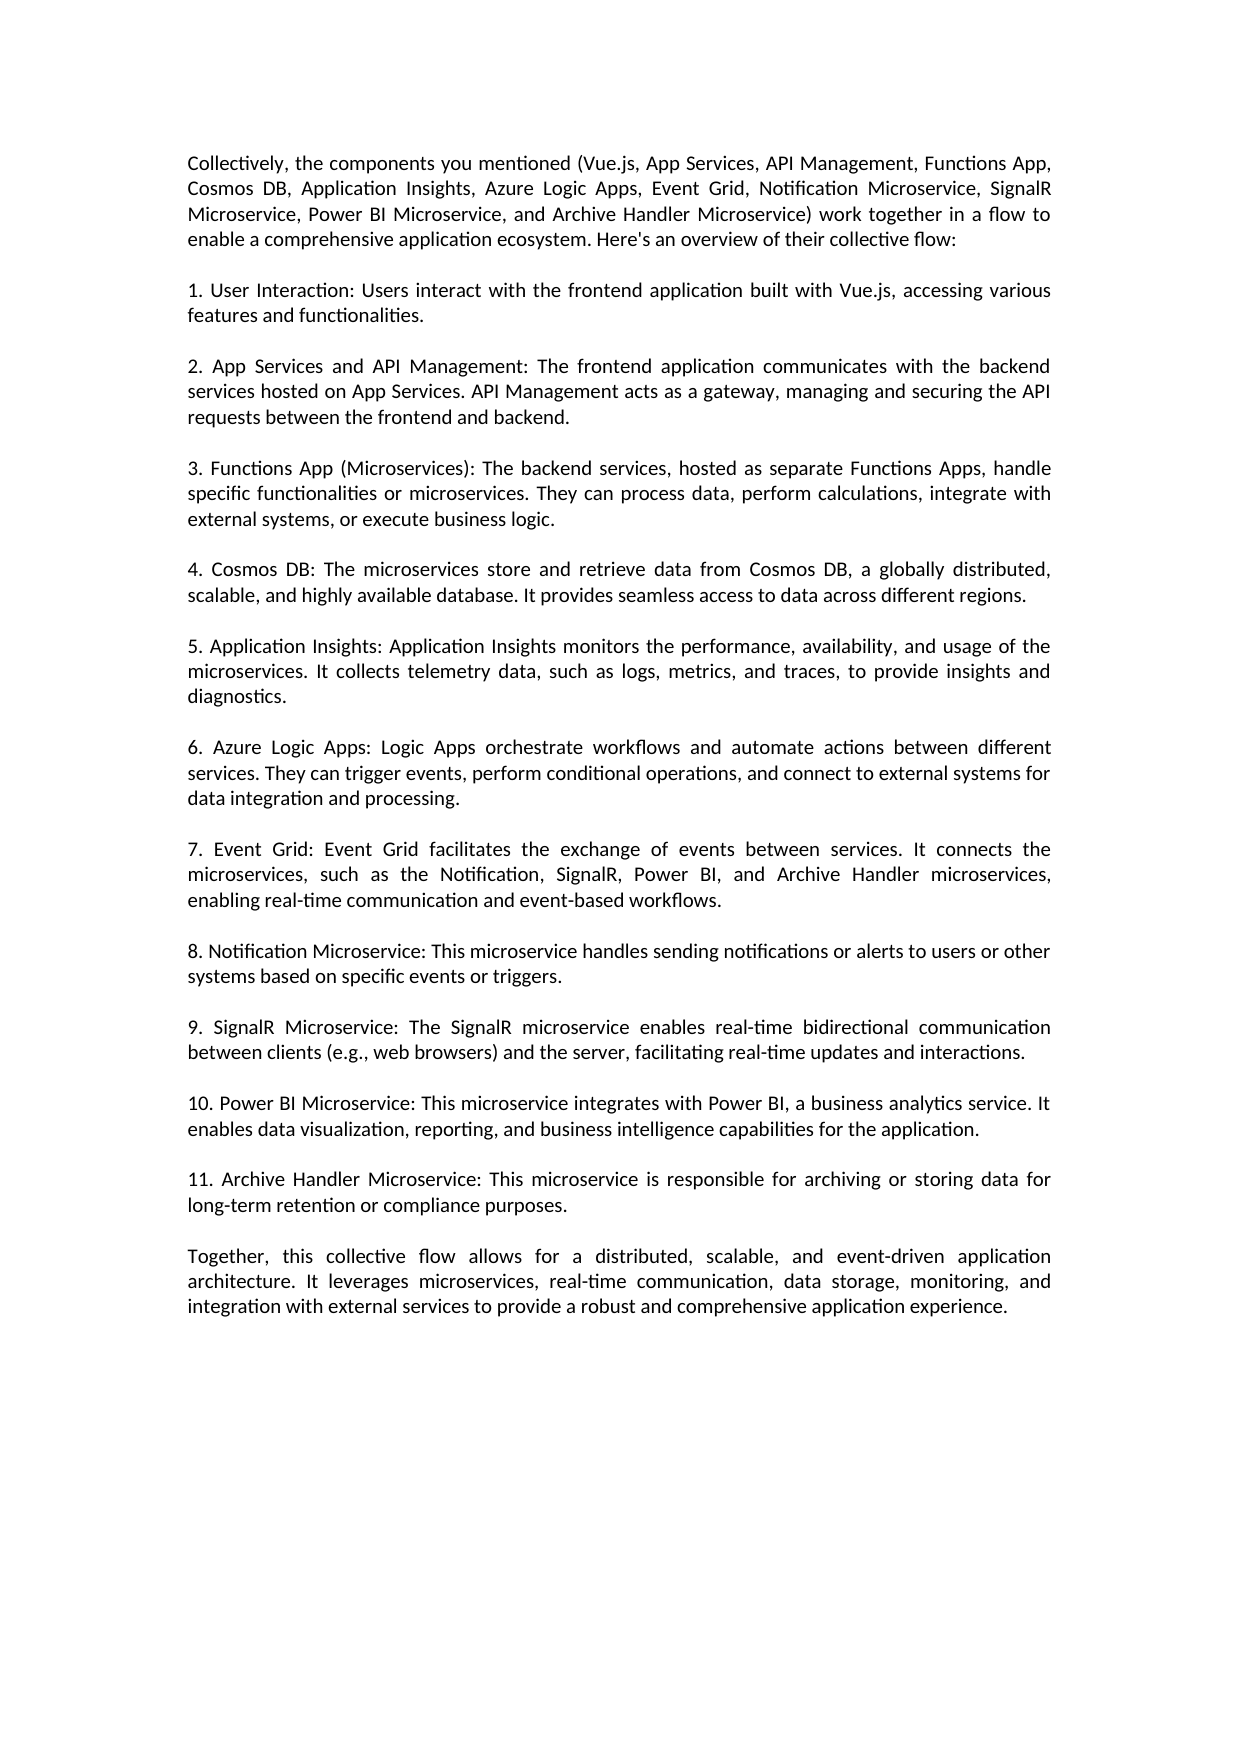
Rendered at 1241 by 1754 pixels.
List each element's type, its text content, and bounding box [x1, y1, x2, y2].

text 10. Power BI Microservice: This microservice integrates with Power BI, a business analytics service. It enables data visualization, reporting, and business intelligence capabilities for the application. [187, 1090, 1053, 1141]
text 11. Archive Handler Microservice: This microservice is responsible for archiving or storing data for long-term retention or compliance purposes. [187, 1167, 1053, 1217]
text 5. Application Insights: Application Insights monitors the performance, availability, and usage of the microservices. It collects telemetry data, such as logs, metrics, and traces, to provide insights and diagnostics. [187, 633, 1053, 709]
text 6. Azure Logic Apps: Logic Apps orchestrate workflows and automate actions between different services. They can trigger events, perform conditional operations, and connect to external systems for data integration and processing. [187, 734, 1053, 811]
text Collectively, the components you mentioned (Vue.js, App Services, API Management, Functions App, Cosmos DB, Application Insights, Azure Logic Apps, Event Grid, Notification Microservice, SignalR Microservice, Power BI Microservice, and Archive Handler Microservice) work together in a flow to enable a comprehensive application ecosystem. Here's an overview of their collective flow: [187, 150, 1053, 252]
text 9. SignalR Microservice: The SignalR microservice enables real-time bidirectional communication between clients (e.g., web browsers) and the server, facilitating real-time updates and interactions. [187, 1014, 1053, 1065]
text 1. User Interaction: Users interact with the frontend application built with Vue.js, accessing various features and functionalities. [187, 277, 1053, 328]
text Together, this collective flow allows for a distributed, scalable, and event-driven application architecture. It leverages microservices, real-time communication, data storage, monitoring, and integration with external services to provide a robust and comprehensive application experience. [187, 1243, 1053, 1319]
text 7. Event Grid: Event Grid facilitates the exchange of events between services. It connects the microservices, such as the Notification, SignalR, Power BI, and Archive Handler microservices, enabling real-time communication and event-based workflows. [187, 836, 1053, 912]
text 2. App Services and API Management: The frontend application communicates with the backend services hosted on App Services. API Management acts as a gateway, managing and securing the API requests between the frontend and backend. [187, 353, 1053, 429]
text 3. Functions App (Microservices): The backend services, hosted as separate Functions Apps, handle specific functionalities or microservices. They can process data, perform calculations, integrate with external systems, or execute business logic. [187, 455, 1053, 531]
text 8. Notification Microservice: This microservice handles sending notifications or alerts to users or other systems based on specific events or triggers. [187, 938, 1053, 989]
text 4. Cosmos DB: The microservices store and retrieve data from Cosmos DB, a globally distributed, scalable, and highly available database. It provides seamless access to data across different regions. [187, 557, 1053, 607]
